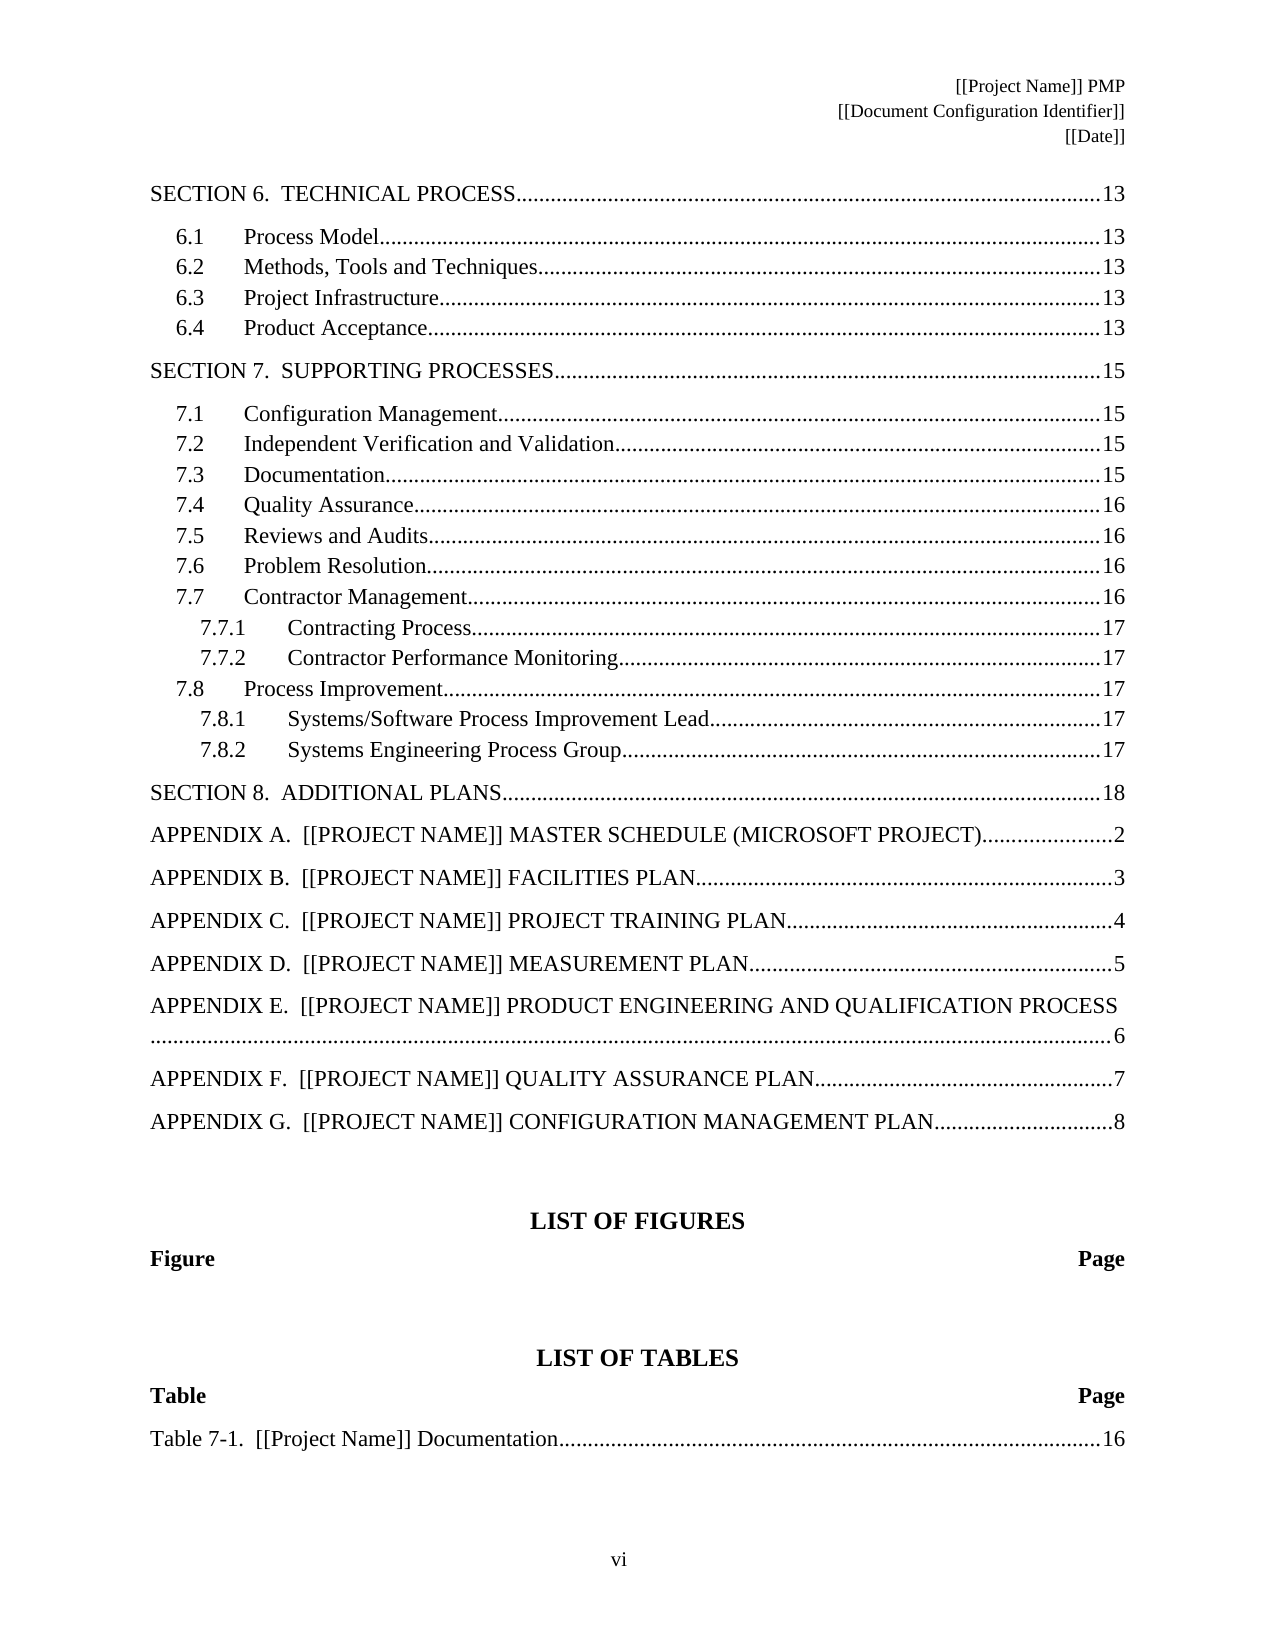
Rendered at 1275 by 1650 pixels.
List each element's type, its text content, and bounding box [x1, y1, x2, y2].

text 7.8.2 Systems Engineering Process Group 17 [200, 736, 1125, 762]
title List of Figures [150, 1206, 1125, 1234]
text Appendix D. [[Project Name]] Measurement Plan 5 [150, 949, 1125, 976]
text SECTION 8. Additional Plans 18 [150, 779, 1125, 805]
text 7.8.1 Systems/Software Process Improvement Lead 17 [200, 705, 1125, 732]
text Appendix B. [[Project Name]] Facilities Plan 3 [150, 864, 1125, 891]
text Appendix C. [[Project Name]] Project Training Plan 4 [150, 907, 1125, 933]
text 7.7.1 Contracting Process 17 [200, 614, 1125, 640]
subtitle Table Page [150, 1382, 1125, 1409]
text 7.7.2 Contractor Performance Monitoring 17 [200, 644, 1125, 671]
text Table 7-1. [[Project Name]] Documentation 16 [150, 1425, 1125, 1451]
text 7.2 Independent Verification and Validation 15 [176, 431, 1125, 457]
text SECTION 6. TECHNICAL PROCESS 13 [150, 180, 1125, 206]
text 6.2 Methods, Tools and Techniques 13 [176, 253, 1125, 279]
text Appendix E. [[Project Name]] Product Engineering and Qualification Process 6 [150, 992, 1125, 1049]
text 7.5 Reviews and Audits 16 [176, 522, 1125, 548]
text 6.1 Process Model 13 [176, 223, 1125, 249]
text SECTION 7. SUPPORTING PROCESSES 15 [150, 357, 1125, 384]
text 6.3 Project Infrastructure 13 [176, 284, 1125, 310]
text Appendix F. [[Project Name]] Quality Assurance Plan 7 [150, 1065, 1125, 1092]
text 7.6 Problem Resolution 16 [176, 553, 1125, 579]
text Appendix A. [[Project Name]] Master Schedule (Microsoft Project) 2 [150, 821, 1125, 848]
text 7.7 Contractor Management 16 [176, 583, 1125, 609]
text 7.4 Quality Assurance 16 [176, 492, 1125, 518]
text 7.1 Configuration Management 15 [176, 400, 1125, 426]
title List of Tables [150, 1343, 1125, 1372]
subtitle Figure Page [150, 1245, 1125, 1271]
text Appendix G. [[Project Name]] Configuration Management Plan 8 [150, 1108, 1125, 1134]
text 6.4 Product Acceptance 13 [176, 314, 1125, 341]
text 7.8 Process Improvement 17 [176, 675, 1125, 701]
text 7.3 Documentation 15 [176, 461, 1125, 487]
